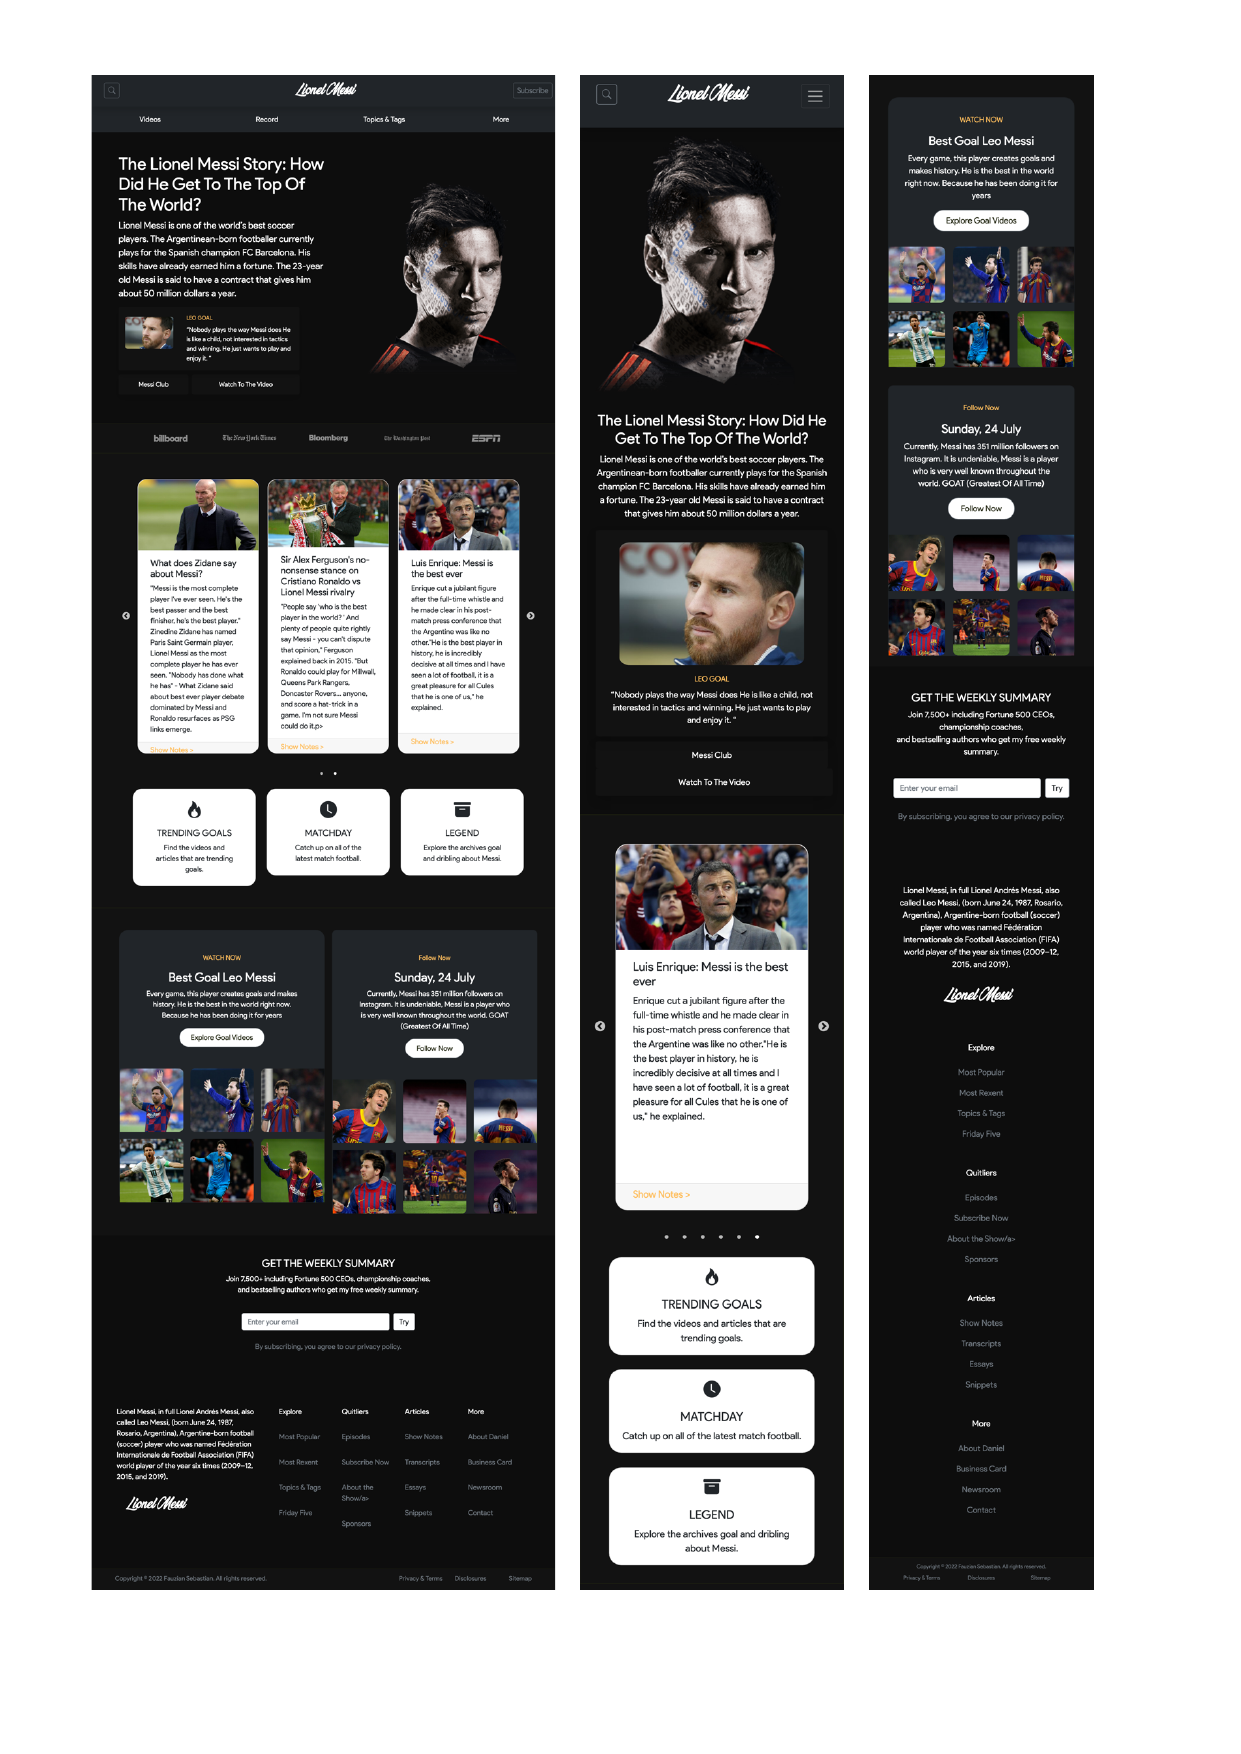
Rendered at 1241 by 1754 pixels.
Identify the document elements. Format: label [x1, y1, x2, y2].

picture [869, 75, 1094, 1590]
picture [580, 75, 844, 1590]
picture [91, 75, 556, 1590]
